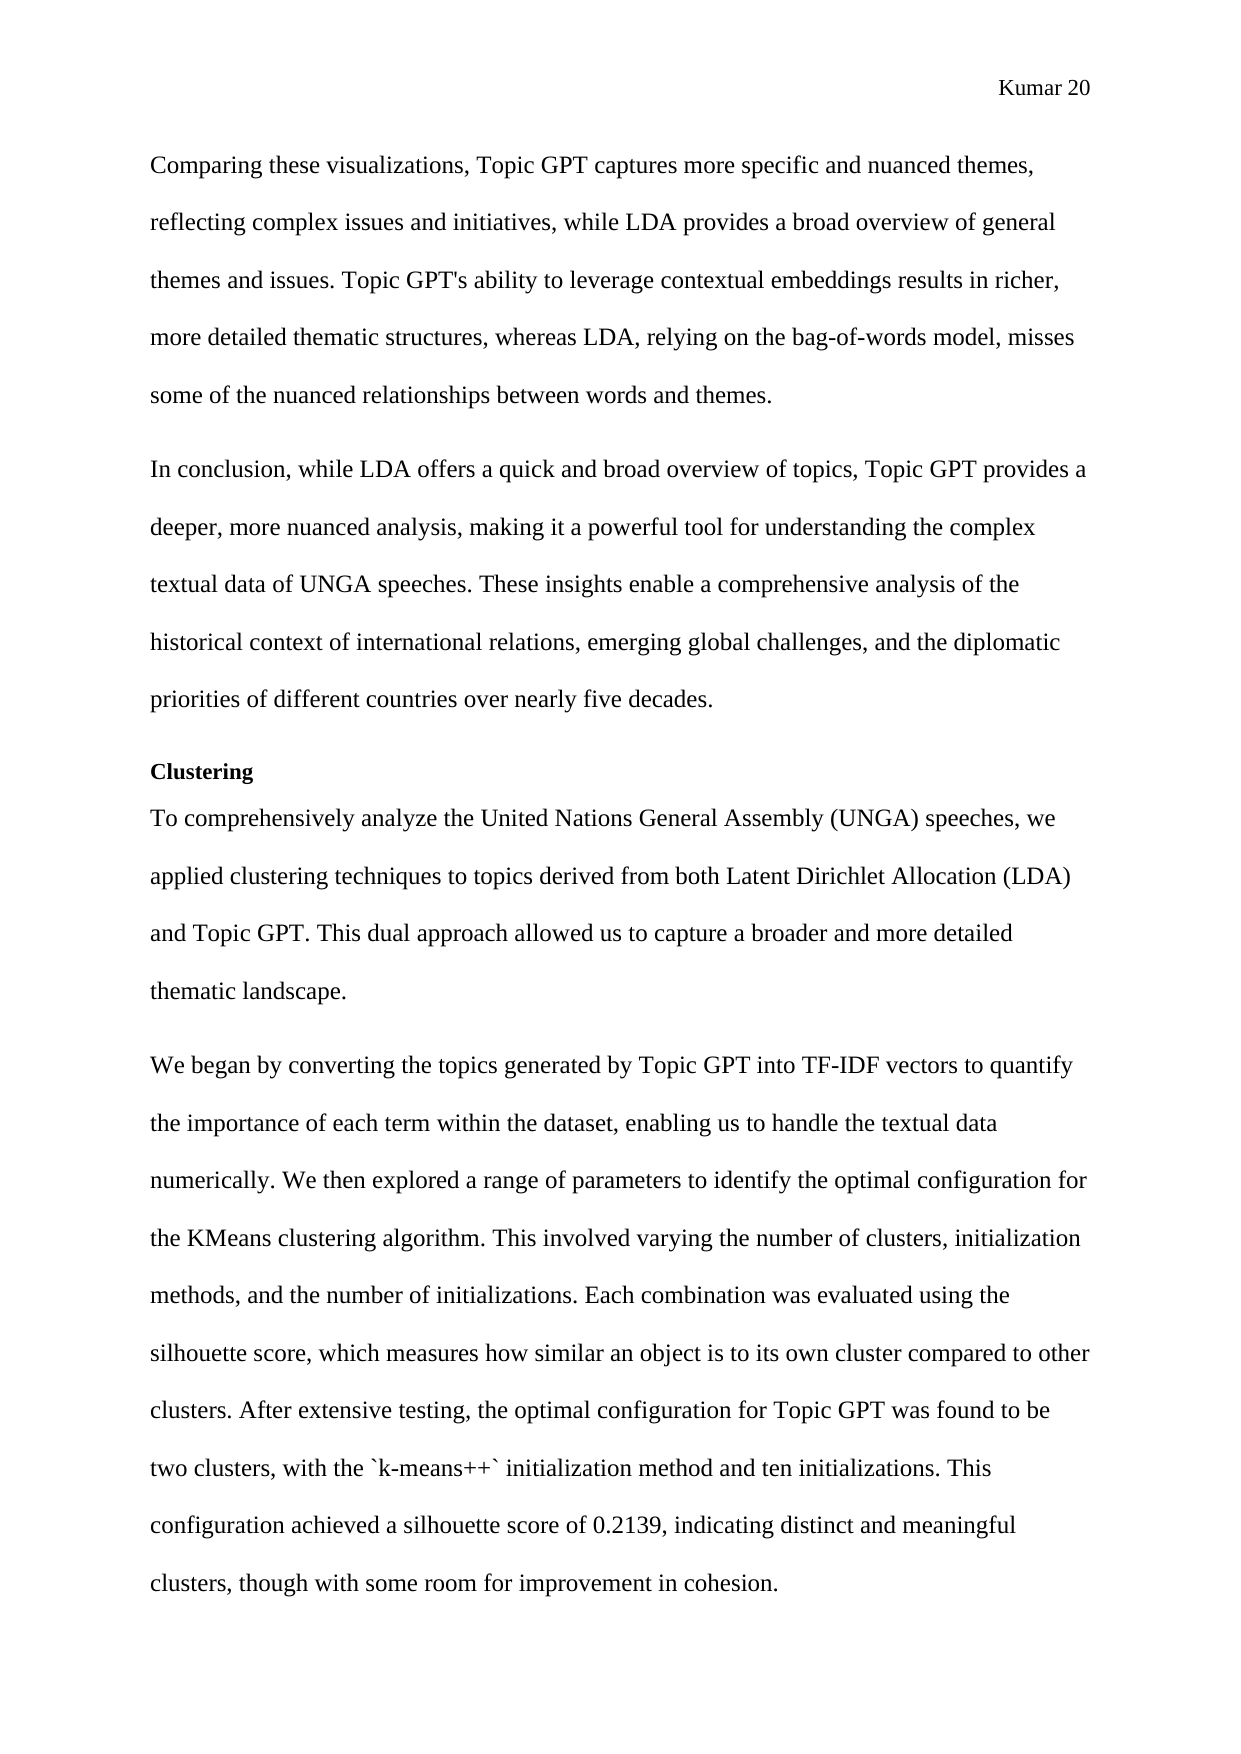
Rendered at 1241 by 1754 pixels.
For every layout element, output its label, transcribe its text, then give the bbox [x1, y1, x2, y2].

text Clustering [150, 758, 1090, 785]
text Comparing these visualizations, Topic GPT captures more specific and nuanced themes, reflecting complex issues and initiatives, while LDA provides a broad overview of general themes and issues. Topic GPT's ability to leverage contextual embeddings results in richer, more detailed thematic structures, whereas LDA, relying on the bag-of-words model, misses some of the nuanced relationships between words and themes. [150, 150, 1090, 409]
text To comprehensively analyze the United Nations General Assembly (UNGA) speeches, we applied clustering techniques to topics derived from both Latent Dirichlet Allocation (LDA) and Topic GPT. This dual approach allowed us to capture a broader and more detailed thematic landscape. [150, 803, 1090, 1005]
text We began by converting the topics generated by Topic GPT into TF-IDF vectors to quantify the importance of each term within the dataset, enabling us to handle the textual data numerically. We then explored a range of parameters to identify the optimal configuration for the KMeans clustering algorithm. This involved varying the number of clusters, initialization methods, and the number of initializations. Each combination was evaluated using the silhouette score, which measures how similar an object is to its own cluster compared to other clusters. After extensive testing, the optimal configuration for Topic GPT was found to be two clusters, with the `k-means++` initialization method and ten initializations. This configuration achieved a silhouette score of 0.2139, indicating distinct and meaningful clusters, though with some room for improvement in cohesion. [150, 1050, 1090, 1596]
text In conclusion, while LDA offers a quick and broad overview of topics, Topic GPT provides a deeper, more nuanced analysis, making it a powerful tool for understanding the complex textual data of UNGA speeches. These insights enable a comprehensive analysis of the historical context of international relations, emerging global challenges, and the diplomatic priorities of different countries over nearly five decades. [150, 454, 1090, 713]
